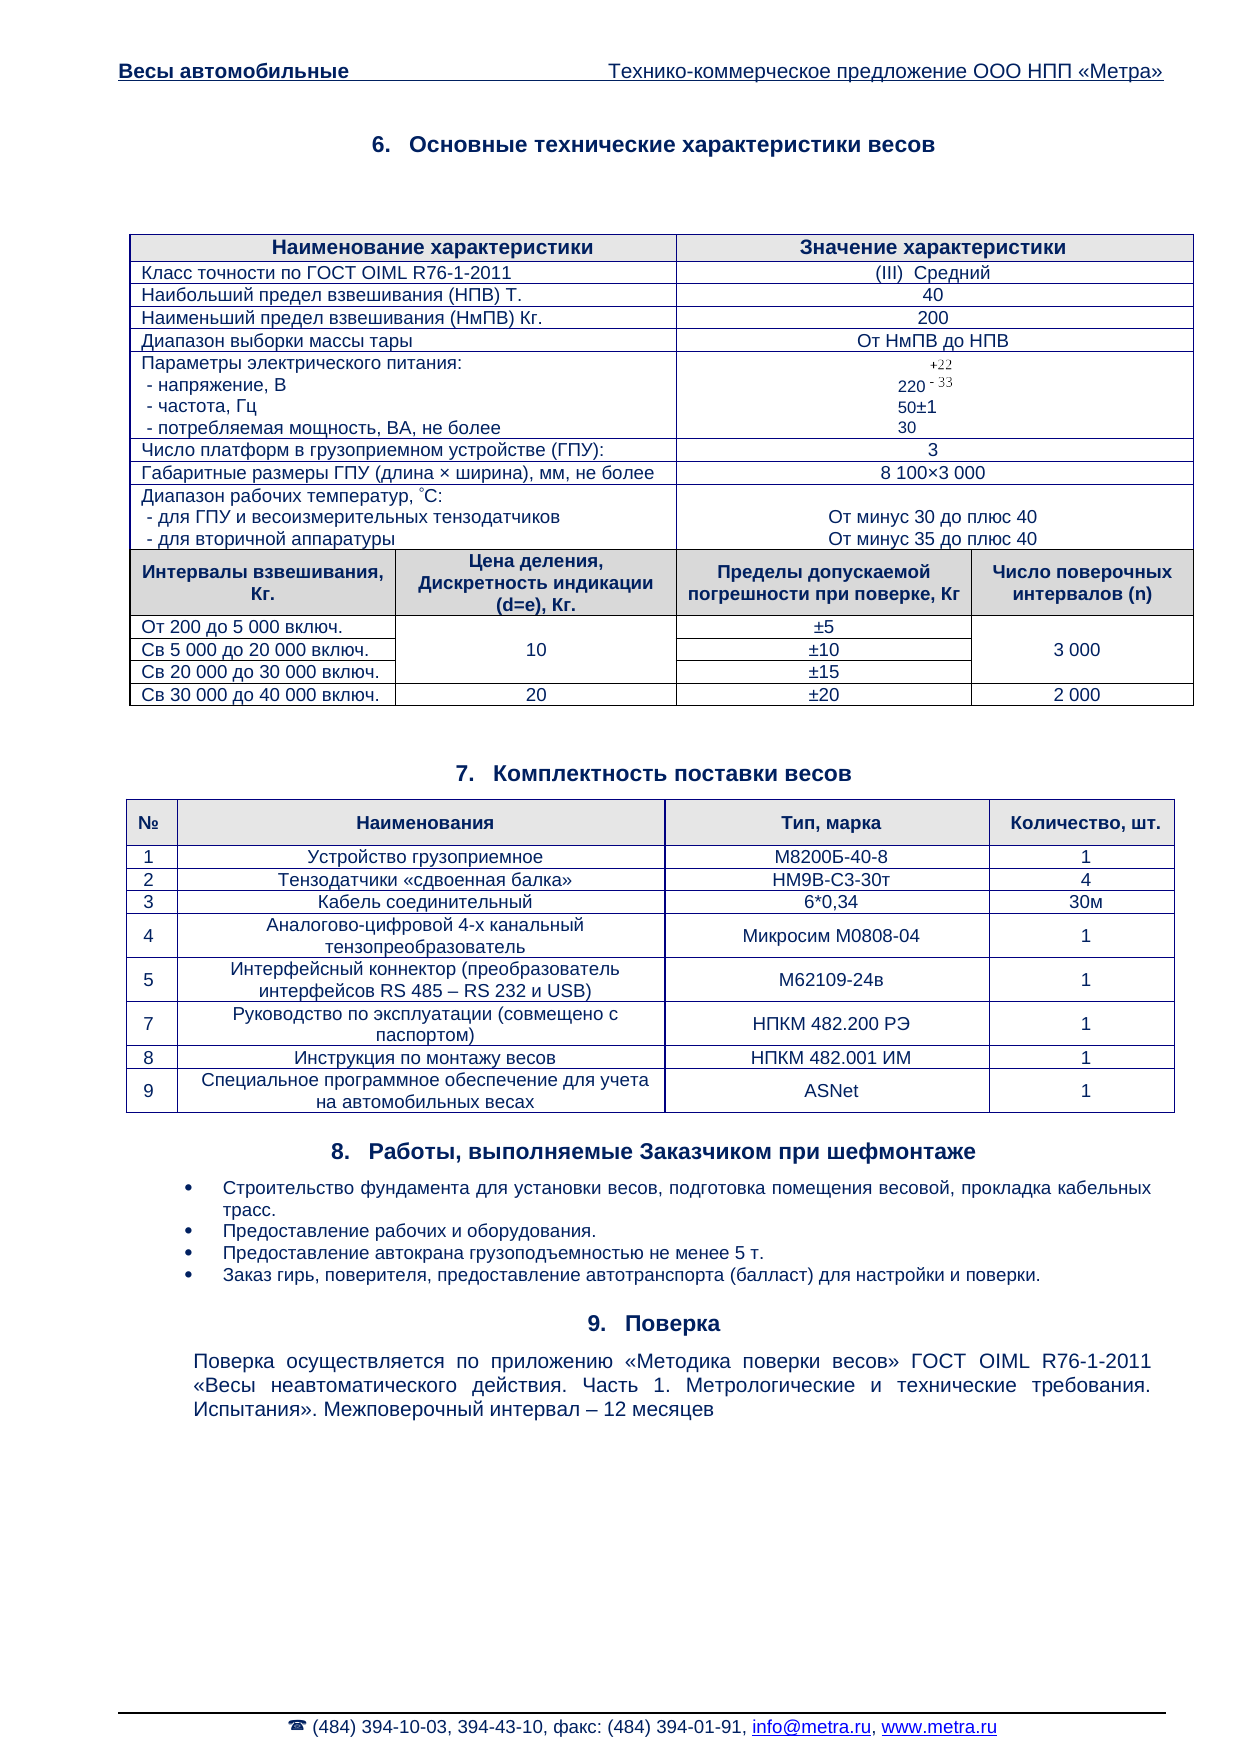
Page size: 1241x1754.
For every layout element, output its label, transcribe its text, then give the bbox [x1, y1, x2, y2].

table_cell Специальное программное обеспечение для учета на автомобильных весах [178, 1069, 664, 1112]
table_cell 1 [990, 846, 1174, 868]
table_cell ±10 [677, 639, 971, 660]
subtitle Комплектность поставки весов [156, 760, 1152, 786]
table_cell Кабель соединительный [178, 891, 664, 913]
table_cell Тензодатчики «сдвоенная балка» [178, 869, 664, 890]
table_cell Пределы допускаемой погрешности при поверке, Кг [677, 550, 971, 615]
table_cell Интерфейсный коннектор (преобразователь интерфейсов RS 485 – RS 232 и USB) [178, 958, 664, 1001]
table_cell 4 [127, 914, 177, 957]
table_cell 1 [990, 1046, 1174, 1068]
table_cell Руководство по эксплуатации (совмещено с паспортом) [178, 1002, 664, 1045]
table_cell 1 [127, 846, 177, 868]
table_cell Устройство грузоприемное [178, 846, 664, 868]
table_cell 7 [127, 1002, 177, 1045]
subtitle Поверка [156, 1310, 1152, 1337]
list Строительство фундамента для установки весов, подготовка помещения весовой, прокладка кабельных трасс. [185, 1177, 1152, 1220]
table_cell Инструкция по монтажу весов [178, 1046, 664, 1068]
table_cell Число поверочных интервалов (n) [972, 550, 1193, 615]
table_header № [127, 800, 177, 845]
table_cell Наименьший предел взвешивания (НмПВ) Кг. [131, 307, 676, 328]
table_cell Цена деления, Дискретность индикации (d=e), Кг. [396, 550, 676, 615]
table_cell 1 [990, 914, 1174, 957]
table_cell 8 [127, 1046, 177, 1068]
table_cell От минус 30 до плюс 40 От минус 35 до плюс 40 [677, 485, 1193, 549]
table_cell 1 [990, 958, 1174, 1001]
table_header Тип, марка [666, 800, 989, 845]
table_cell Параметры электрического питания: - напряжение, В - частота, Гц - потребляемая мощность, ВА, не более [131, 352, 676, 438]
table_header Значение характеристики [677, 235, 1193, 261]
table_header Количество, шт. [990, 800, 1174, 845]
table_cell 8 100×3 000 [677, 462, 1193, 483]
table_cell Микросим М0808-04 [666, 914, 989, 957]
table_cell 220 501 30 [677, 352, 1193, 438]
table_cell HM9B-С3-30т [666, 869, 989, 890]
table_cell 9 [127, 1069, 177, 1112]
table_cell От НмПВ до НПВ [677, 329, 1193, 351]
table_cell Св 30 000 до 40 000 включ. [131, 684, 395, 705]
table_cell 2 [127, 869, 177, 890]
table_cell От 200 до 5 000 включ. [131, 616, 395, 638]
list Основные технические характеристики весов [155, 131, 1152, 157]
table_cell Диапазон рабочих температур, С: - для ГПУ и весоизмерительных тензодатчиков - для вторичной аппаратуры [131, 485, 676, 549]
table_cell Св 5 000 до 20 000 включ. [131, 639, 395, 660]
table_cell ASNet [666, 1069, 989, 1112]
table_header Наименование характеристики [131, 235, 676, 261]
subtitle Работы, выполняемые Заказчиком при шефмонтаже [156, 1138, 1152, 1164]
table_cell 40 [677, 284, 1193, 306]
list Заказ гирь, поверителя, предоставление автотранспорта (балласт) для настройки и поверки. [185, 1264, 1152, 1285]
table_cell ±15 [677, 661, 971, 683]
table_cell 6*0,34 [666, 891, 989, 913]
table_cell Габаритные размеры ГПУ (длина × ширина), мм, не более [131, 462, 676, 483]
table_cell Наибольший предел взвешивания (НПВ) Т. [131, 284, 676, 306]
table_cell Число платформ в грузоприемном устройстве (ГПУ): [131, 439, 676, 461]
table_cell 5 [127, 958, 177, 1001]
table_cell НПКМ 482.001 ИМ [666, 1046, 989, 1068]
table_cell Аналогово-цифровой 4-х канальный тензопреобразователь [178, 914, 664, 957]
table_cell 2 000 [972, 684, 1193, 705]
table_cell Класс точности по ГОСТ OIML R76-1-2011 [131, 262, 676, 283]
table_cell ±20 [677, 684, 971, 705]
table_cell 10 [396, 616, 676, 683]
list Предоставление рабочих и оборудования. [185, 1220, 1152, 1242]
table_cell М62109-24в [666, 958, 989, 1001]
table_cell 1 [990, 1069, 1174, 1112]
table_cell (III) Средний [677, 262, 1193, 283]
table_cell ±5 [677, 616, 971, 638]
text Поверка осуществляется по приложению «Методика поверки весов» ГОСТ OIML R76-1-2011 «Весы неавтоматического действия. Часть 1. Метрологические и технические требования. Испытания». Межповерочный интервал – 12 месяцев [193, 1349, 1152, 1421]
table_cell 3 [127, 891, 177, 913]
table_cell 30м [990, 891, 1174, 913]
table_cell Диапазон выборки массы тары [131, 329, 676, 351]
list Предоставление автокрана грузоподъемностью не менее 5 т. [185, 1242, 1152, 1264]
table_cell 20 [396, 684, 676, 705]
table_cell НПКМ 482.200 РЭ [666, 1002, 989, 1045]
table_cell Интервалы взвешивания, Кг. [131, 550, 395, 615]
table_cell Св 20 000 до 30 000 включ. [131, 661, 395, 683]
table_cell 4 [990, 869, 1174, 890]
table_cell 3 000 [972, 616, 1193, 683]
table_cell 200 [677, 307, 1193, 328]
table_header Наименования [178, 800, 664, 845]
table_cell 3 [677, 439, 1193, 461]
table_cell М8200Б-40-8 [666, 846, 989, 868]
table_cell 1 [990, 1002, 1174, 1045]
